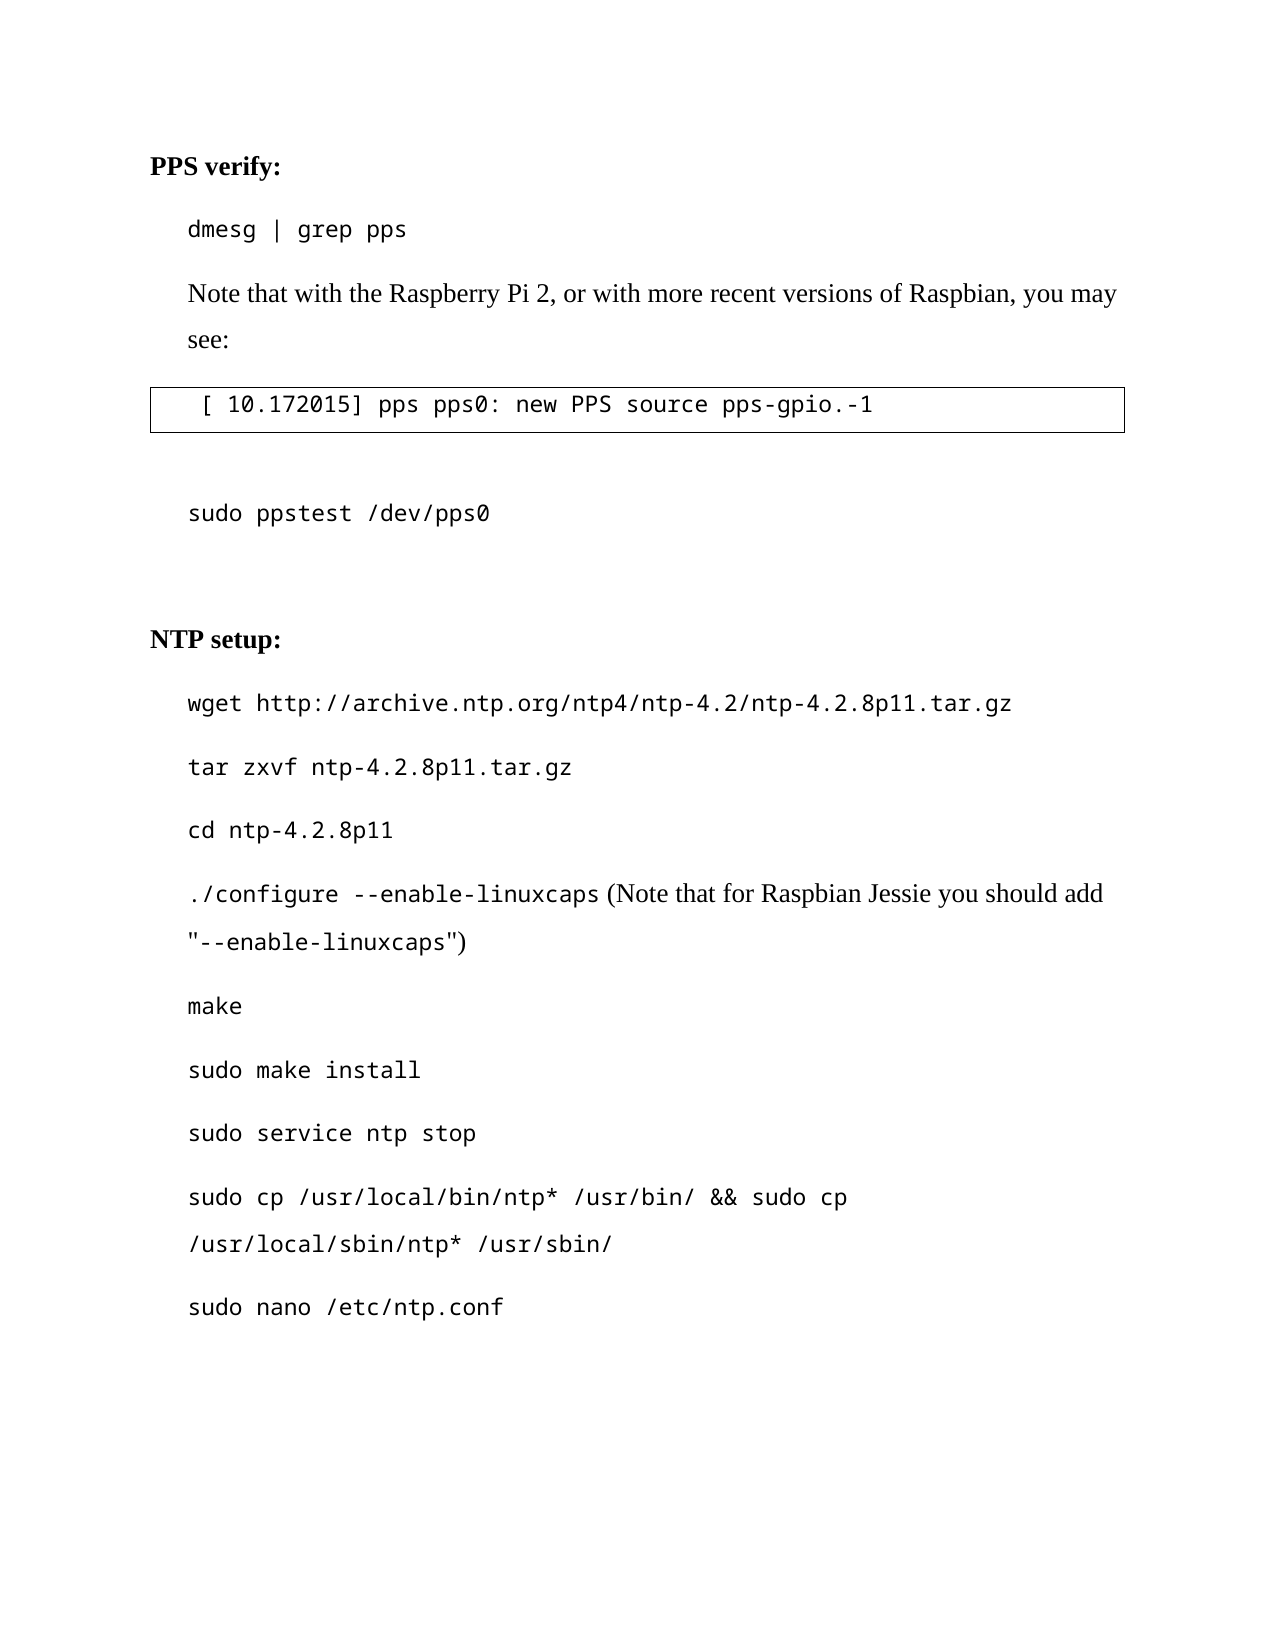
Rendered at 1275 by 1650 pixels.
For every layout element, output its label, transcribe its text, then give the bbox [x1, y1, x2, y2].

text dmesg | grep pps [187, 213, 1125, 244]
text wget http://archive.ntp.org/ntp4/ntp-4.2/ntp-4.2.8p11.tar.gz [187, 687, 1125, 718]
text cd ntp-4.2.8p11 [187, 814, 1125, 845]
text make [187, 990, 1125, 1021]
text sudo cp /usr/local/bin/ntp* /usr/bin/ && sudo cp /usr/local/sbin/ntp* /usr/sbin/ [187, 1181, 1125, 1259]
text PPS verify: [150, 150, 1125, 181]
text sudo make install [187, 1053, 1125, 1085]
text tar zxvf ntp-4.2.8p11.tar.gz [187, 750, 1125, 782]
text NTP setup: [150, 623, 1125, 655]
table_header [ 10.172015] pps pps0: new PPS source pps-gpio.-1 [151, 388, 1124, 432]
text ./configure --enable-linuxcaps (Note that for Raspbian Jessie you should add "--enable-linuxcaps") [187, 877, 1125, 957]
text sudo nano /etc/ntp.conf [187, 1291, 1125, 1322]
text sudo ppstest /dev/pps0 [187, 497, 1125, 528]
text Note that with the Raspberry Pi 2, or with more recent versions of Raspbian, you may see: [187, 277, 1125, 355]
text sudo service ntp stop [187, 1117, 1125, 1148]
